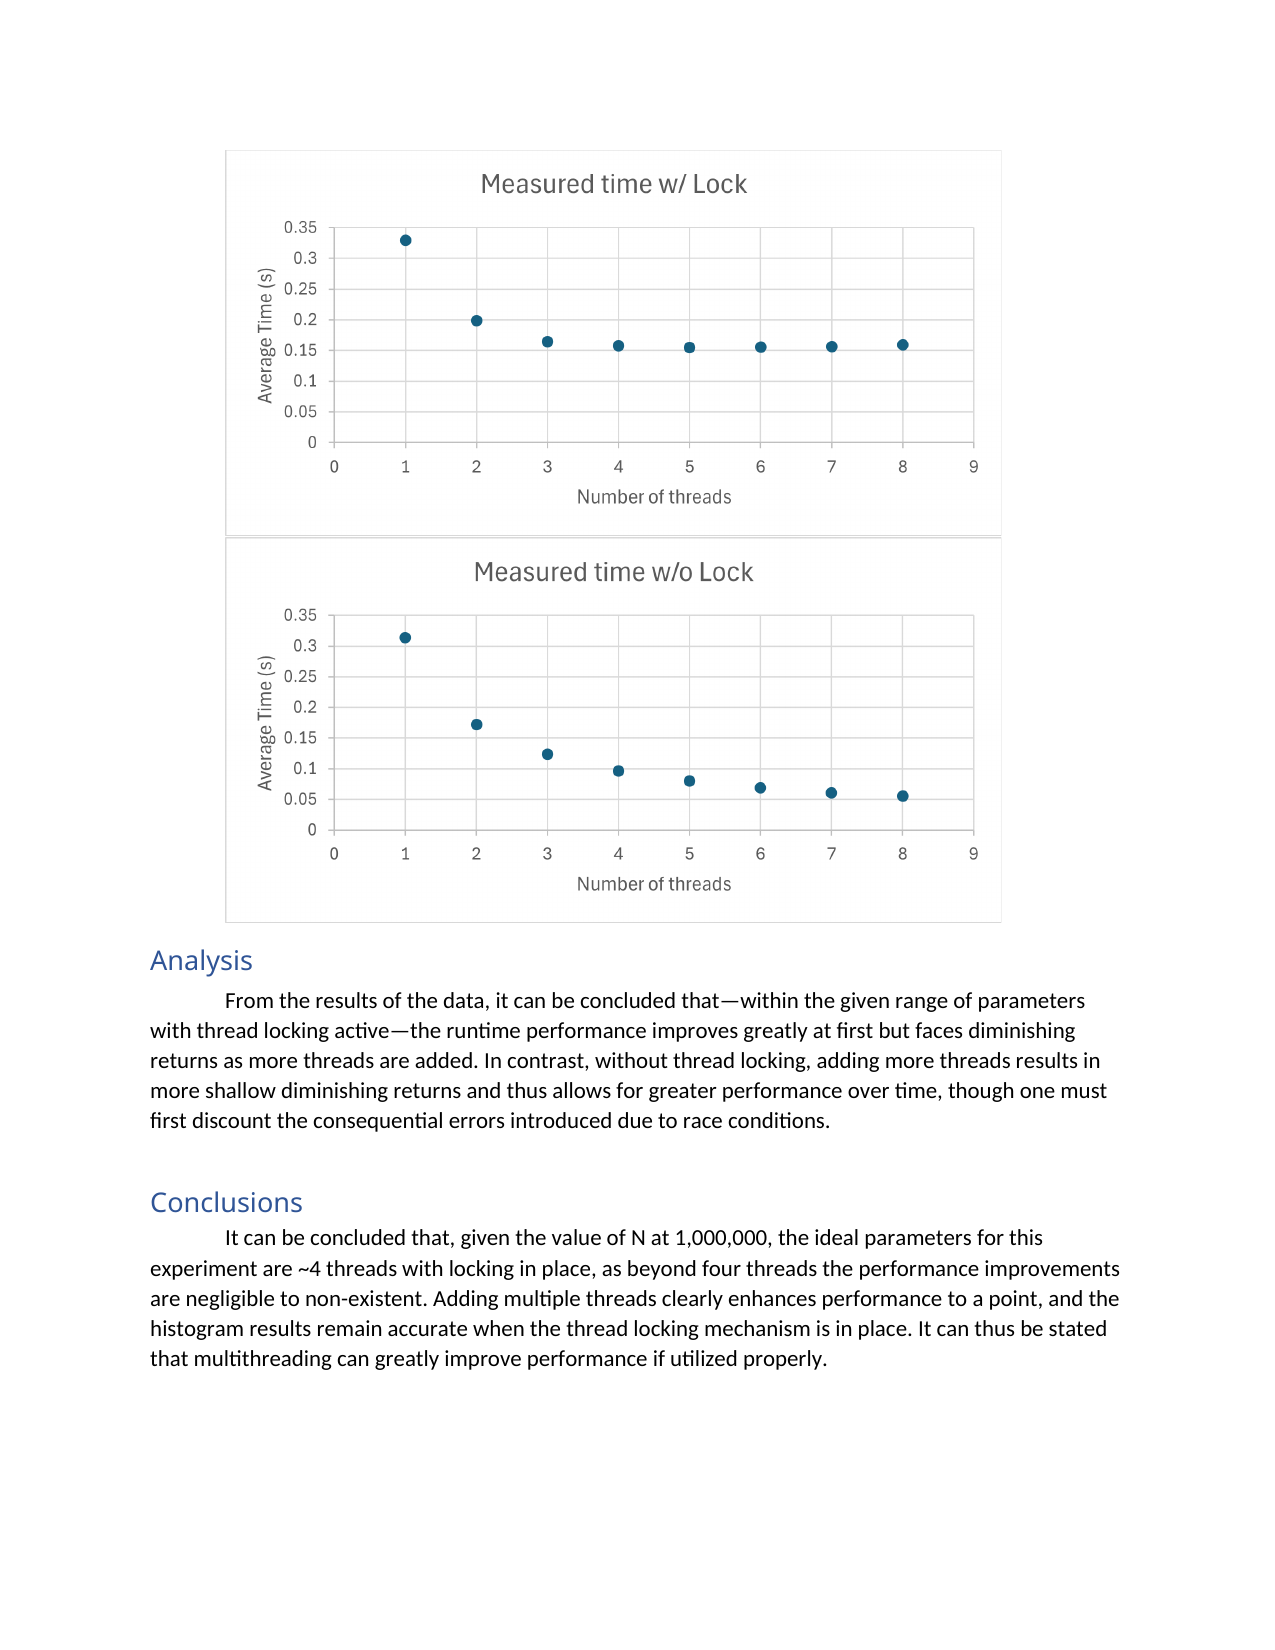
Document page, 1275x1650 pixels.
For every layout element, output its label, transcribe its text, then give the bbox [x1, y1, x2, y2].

picture [225, 537, 1002, 923]
subtitle Analysis [150, 942, 1125, 979]
text It can be concluded that, given the value of N at 1,000,000, the ideal parameters for this experiment are ~4 threads with locking in place, as beyond four threads the performance improvements are negligible to non-existent. Adding multiple threads clearly enhances performance to a point, and the histogram results remain accurate when the thread locking mechanism is in place. It can thus be stated that multithreading can greatly improve performance if utilized properly. [150, 1223, 1125, 1372]
picture [225, 150, 1002, 536]
subtitle Conclusions [150, 1184, 1125, 1221]
subtitle From the results of the data, it can be concluded that—within the given range of parameters with thread locking active—the runtime performance improves greatly at first but faces diminishing returns as more threads are added. In contrast, without thread locking, adding more threads results in more shallow diminishing returns and thus allows for greater performance over time, though one must first discount the consequential errors introduced due to race conditions. [150, 986, 1125, 1135]
